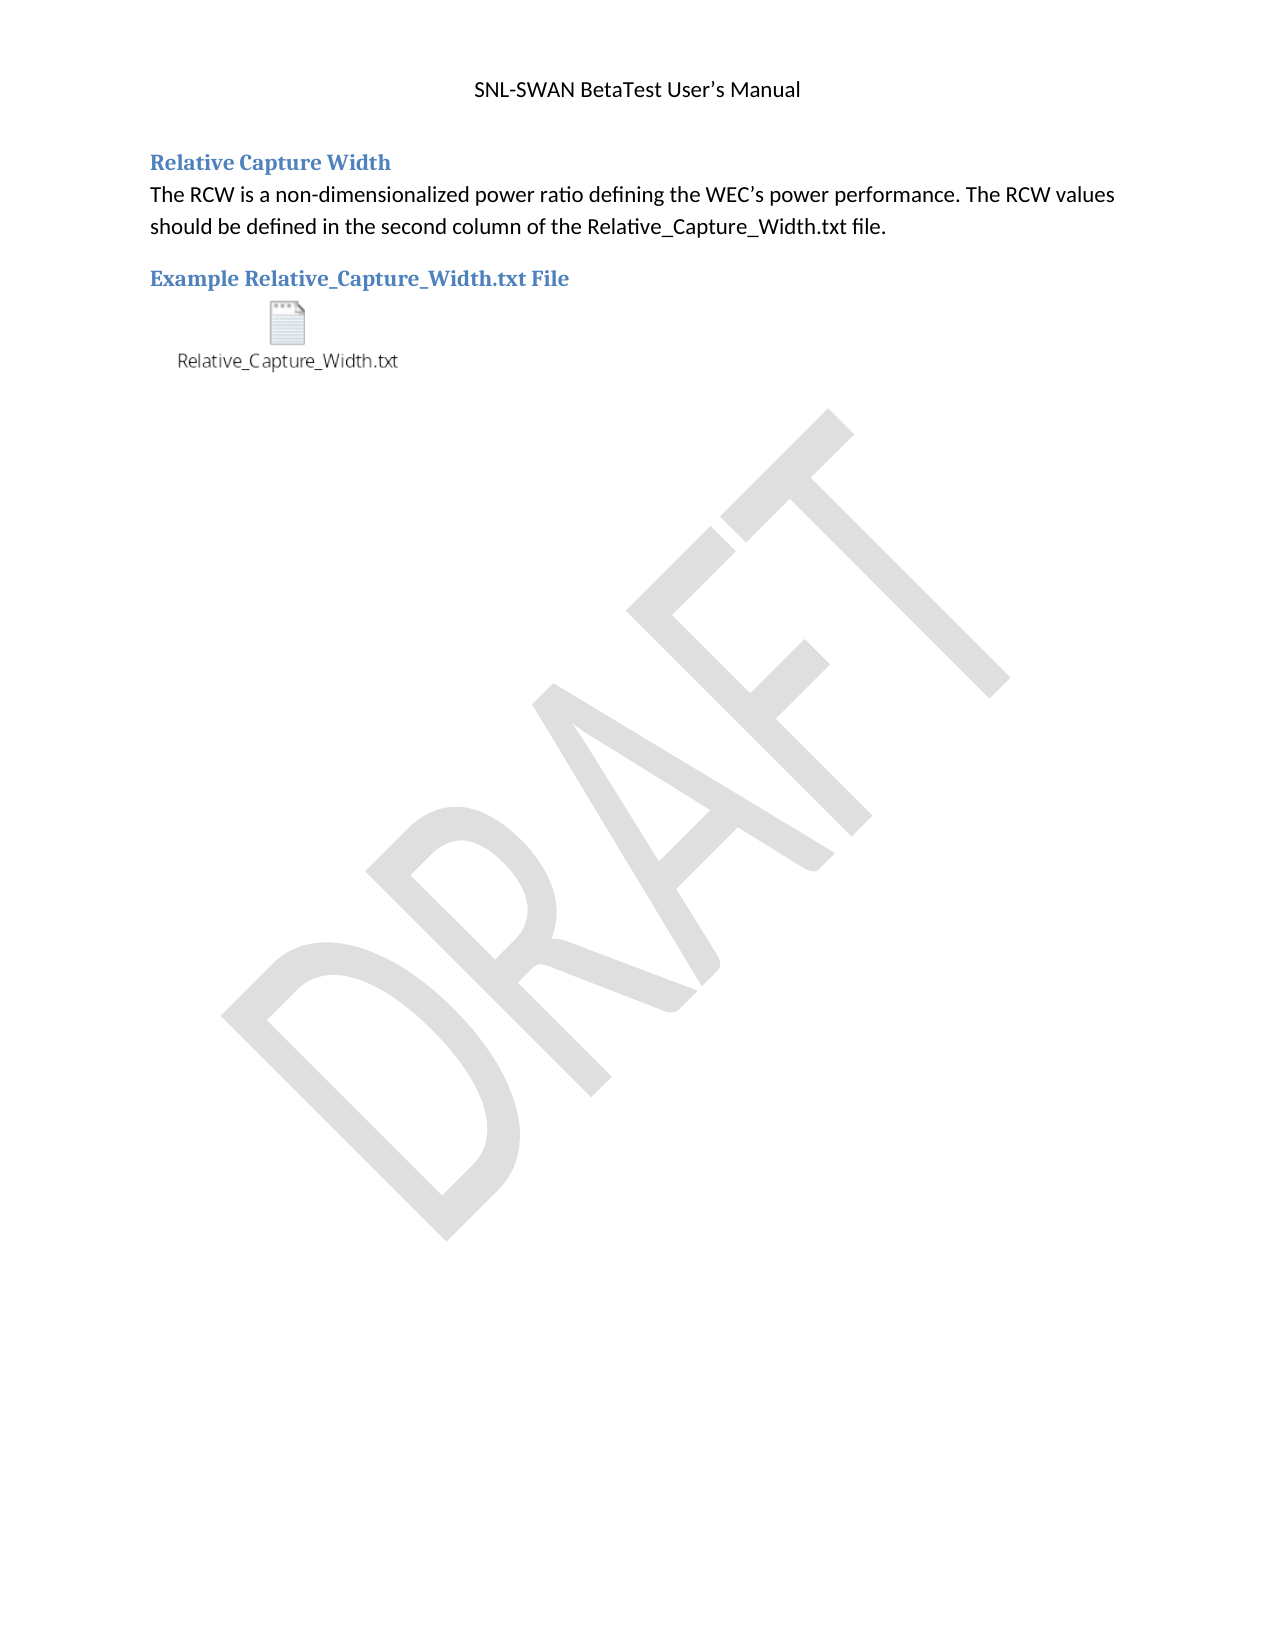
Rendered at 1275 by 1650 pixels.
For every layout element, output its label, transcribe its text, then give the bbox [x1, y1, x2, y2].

subtitle Example Relative_Capture_Width.txt File [150, 265, 1125, 292]
text The RCW is a non-dimensionalized power ratio defining the WEC’s power performance. The RCW values should be defined in the second column of the Relative_Capture_Width.txt file. [150, 180, 1125, 240]
subtitle Relative Capture Width [150, 150, 1125, 176]
